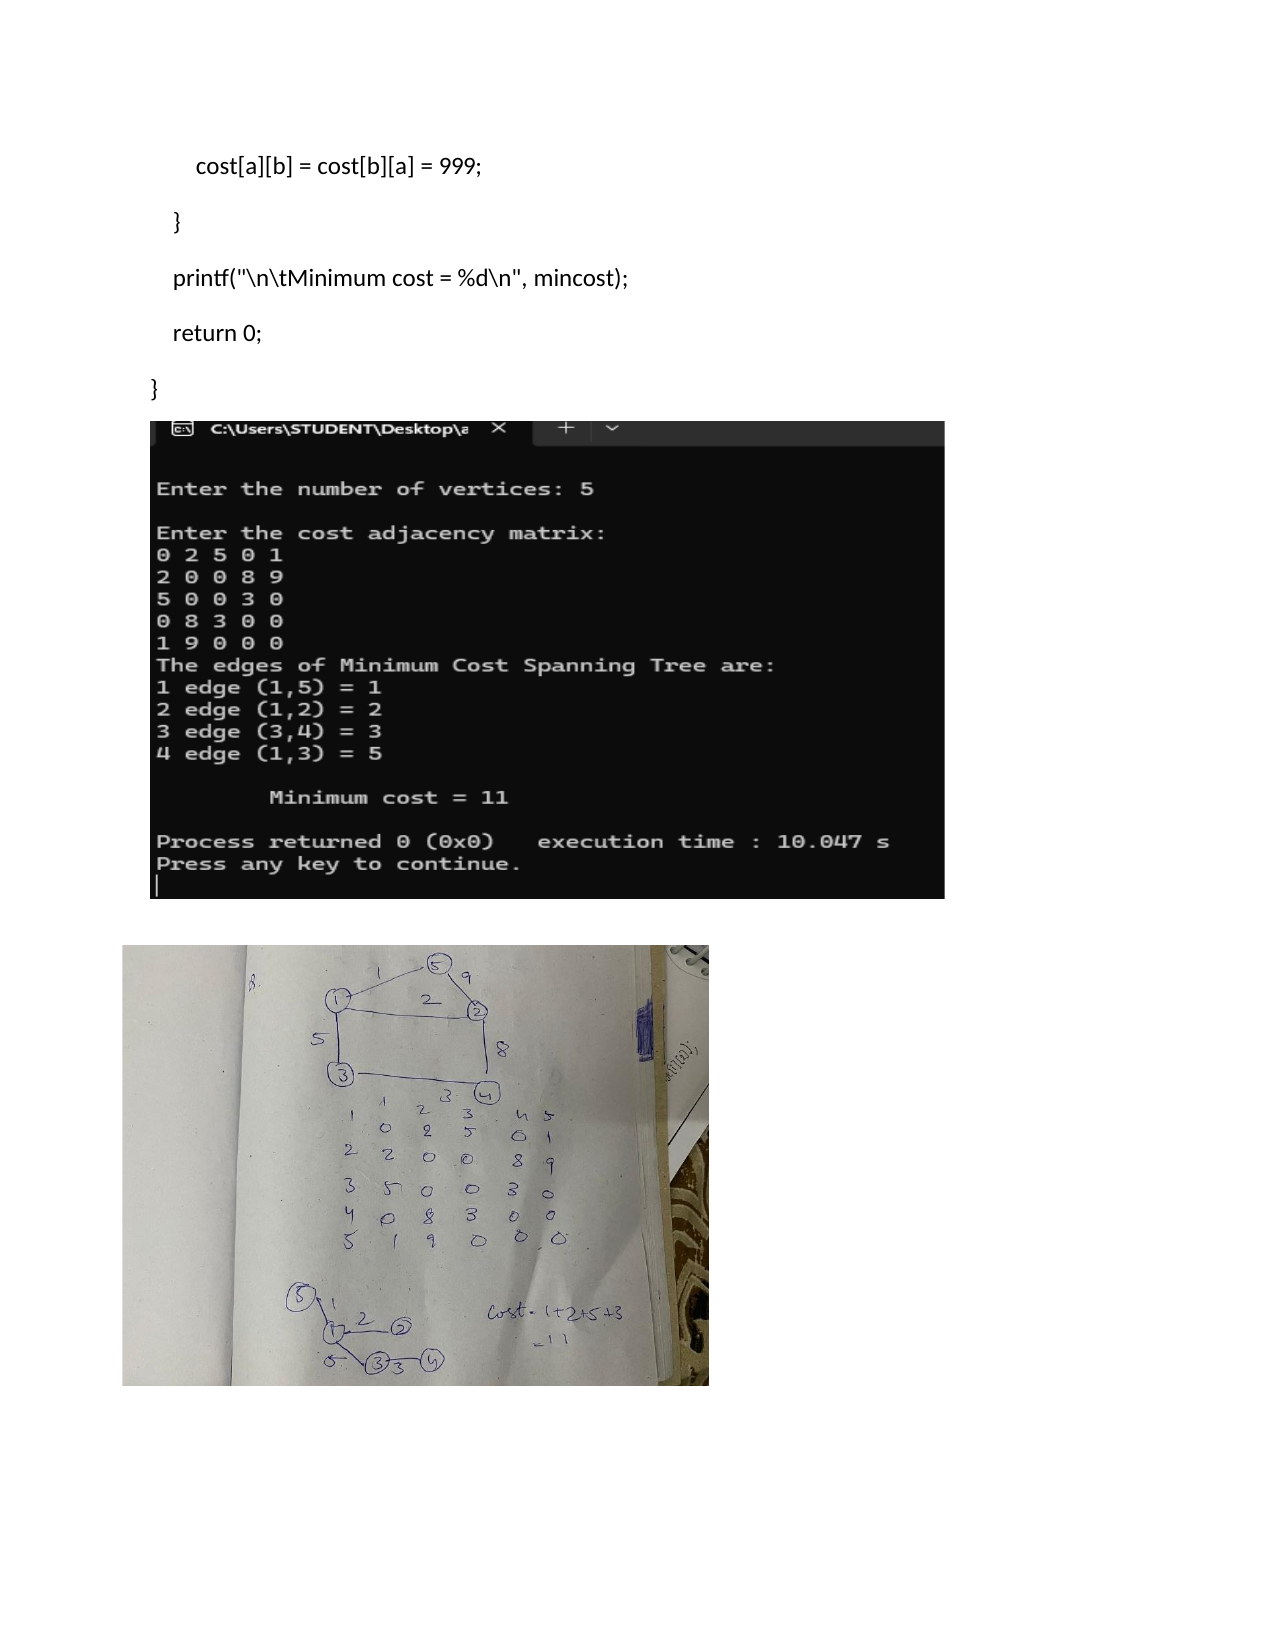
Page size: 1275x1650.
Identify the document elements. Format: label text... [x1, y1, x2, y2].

picture [150, 421, 945, 899]
text } [150, 373, 1239, 404]
text } [173, 206, 1239, 236]
text cost[a][b] = cost[b][a] = 999; [196, 150, 1239, 181]
text printf("\n\tMinimum cost = %d\n", mincost); return 0; [173, 262, 666, 348]
picture [122, 945, 709, 1386]
